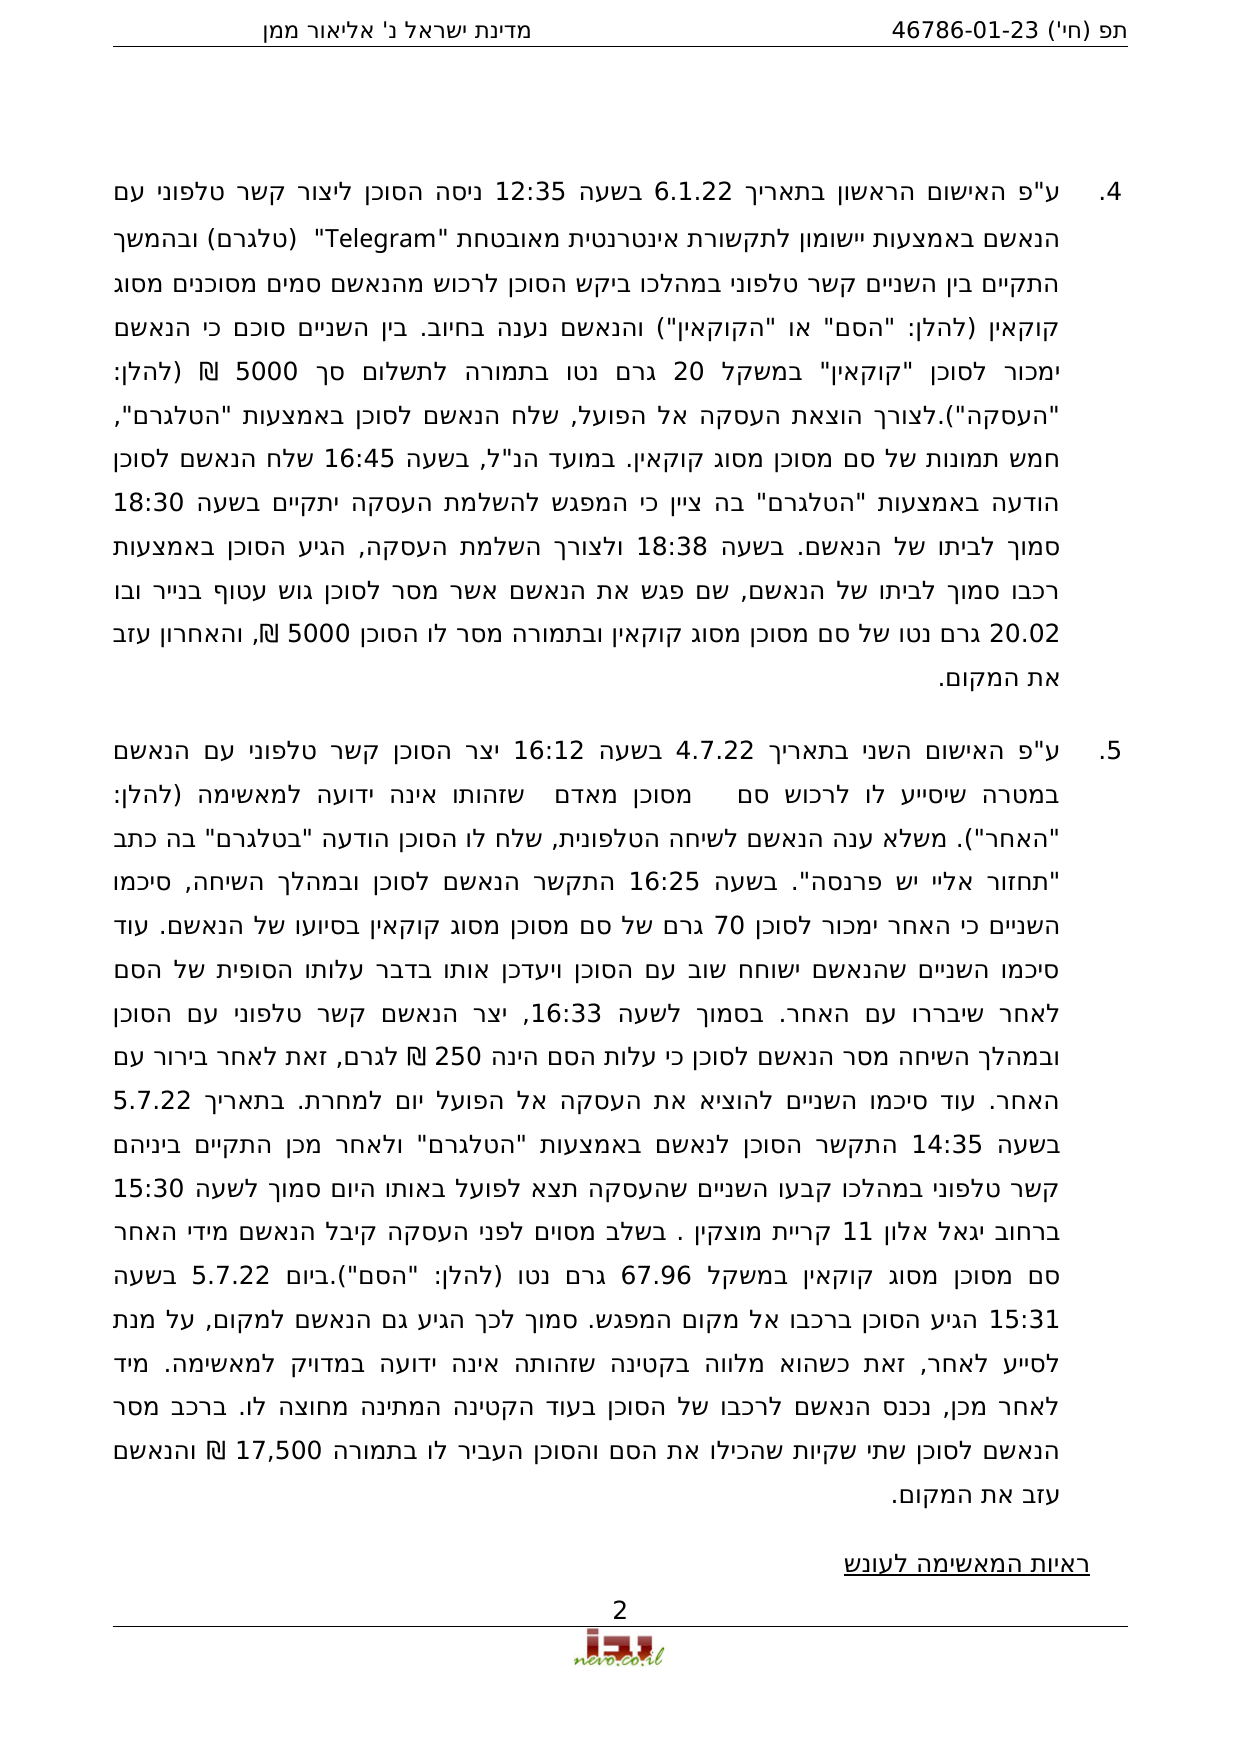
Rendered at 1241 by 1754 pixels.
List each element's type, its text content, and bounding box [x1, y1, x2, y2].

list ע"פ האישום השני בתאריך 4.7.22 בשעה 16:12 יצר הסוכן קשר טלפוני עם הנאשם במטרה שיסייע לו לרכוש סם מסוכן מאדם שזהותו אינה ידועה למאשימה (להלן: "האחר"). משלא ענה הנאשם לשיחה הטלפונית, שלח לו הסוכן הודעה "בטלגרם" בה כתב "תחזור אליי יש פרנסה". בשעה 16:25 התקשר הנאשם לסוכן ובמהלך השיחה, סיכמו השניים כי האחר ימכור לסוכן 70 גרם של סם מסוכן מסוג קוקאין בסיועו של הנאשם. עוד סיכמו השניים שהנאשם ישוחח שוב עם הסוכן ויעדכן אותו בדבר עלותו הסופית של הסם לאחר שיבררו עם האחר. בסמוך לשעה 16:33, יצר הנאשם קשר טלפוני עם הסוכן ובמהלך השיחה מסר הנאשם לסוכן כי עלות הסם הינה 250 ₪ לגרם, זאת לאחר בירור עם האחר. עוד סיכמו השניים להוציא את העסקה אל הפועל יום למחרת. בתאריך 5.7.22 בשעה 14:35 התקשר הסוכן לנאשם באמצעות "הטלגרם" ולאחר מכן התקיים ביניהם קשר טלפוני במהלכו קבעו השניים שהעסקה תצא לפועל באותו היום סמוך לשעה 15:30 ברחוב יגאל אלון 11 קריית מוצקין . בשלב מסוים לפני העסקה קיבל הנאשם מידי האחר סם מסוכן מסוג קוקאין במשקל 67.96 גרם נטו (להלן: "הסם").ביום 5.7.22 בשעה 15:31 הגיע הסוכן ברכבו אל מקום המפגש. סמוך לכך הגיע גם הנאשם למקום, על מנת לסייע לאחר, זאת כשהוא מלווה בקטינה שזהותה אינה ידועה במדויק למאשימה. מיד לאחר מכן, נכנס הנאשם לרכבו של הסוכן בעוד הקטינה המתינה מחוצה לו. ברכב מסר הנאשם לסוכן שתי שקיות שהכילו את הסם והסוכן העביר לו בתמורה 17,500 ₪ והנאשם עזב את המקום. [112, 736, 1098, 1509]
list ע"פ האישום הראשון בתאריך 6.1.22 בשעה 12:35 ניסה הסוכן ליצור קשר טלפוני עם הנאשם באמצעות יישומון לתקשורת אינטרנטית מאובטחת "Telegram" (טלגרם) ובהמשך התקיים בין השניים קשר טלפוני במהלכו ביקש הסוכן לרכוש מהנאשם סמים מסוכנים מסוג קוקאין (להלן: "הסם" או "הקוקאין") והנאשם נענה בחיוב. בין השניים סוכם כי הנאשם ימכור לסוכן "קוקאין" במשקל 20 גרם נטו בתמורה לתשלום סך 5000 ₪ (להלן: "העסקה").לצורך הוצאת העסקה אל הפועל, שלח הנאשם לסוכן באמצעות "הטלגרם", חמש תמונות של סם מסוכן מסוג קוקאין. במועד הנ"ל, בשעה 16:45 שלח הנאשם לסוכן הודעה באמצעות "הטלגרם" בה ציין כי המפגש להשלמת העסקה יתקיים בשעה 18:30 סמוך לביתו של הנאשם. בשעה 18:38 ולצורך השלמת העסקה, הגיע הסוכן באמצעות רכבו סמוך לביתו של הנאשם, שם פגש את הנאשם אשר מסר לסוכן גוש עטוף בנייר ובו 20.02 גרם נטו של סם מסוכן מסוג קוקאין ובתמורה מסר לו הסוכן 5000 ₪, והאחרון עזב את המקום. [112, 177, 1098, 692]
text ראיות המאשימה לעונש [112, 1549, 1090, 1578]
picture [574, 1628, 666, 1667]
